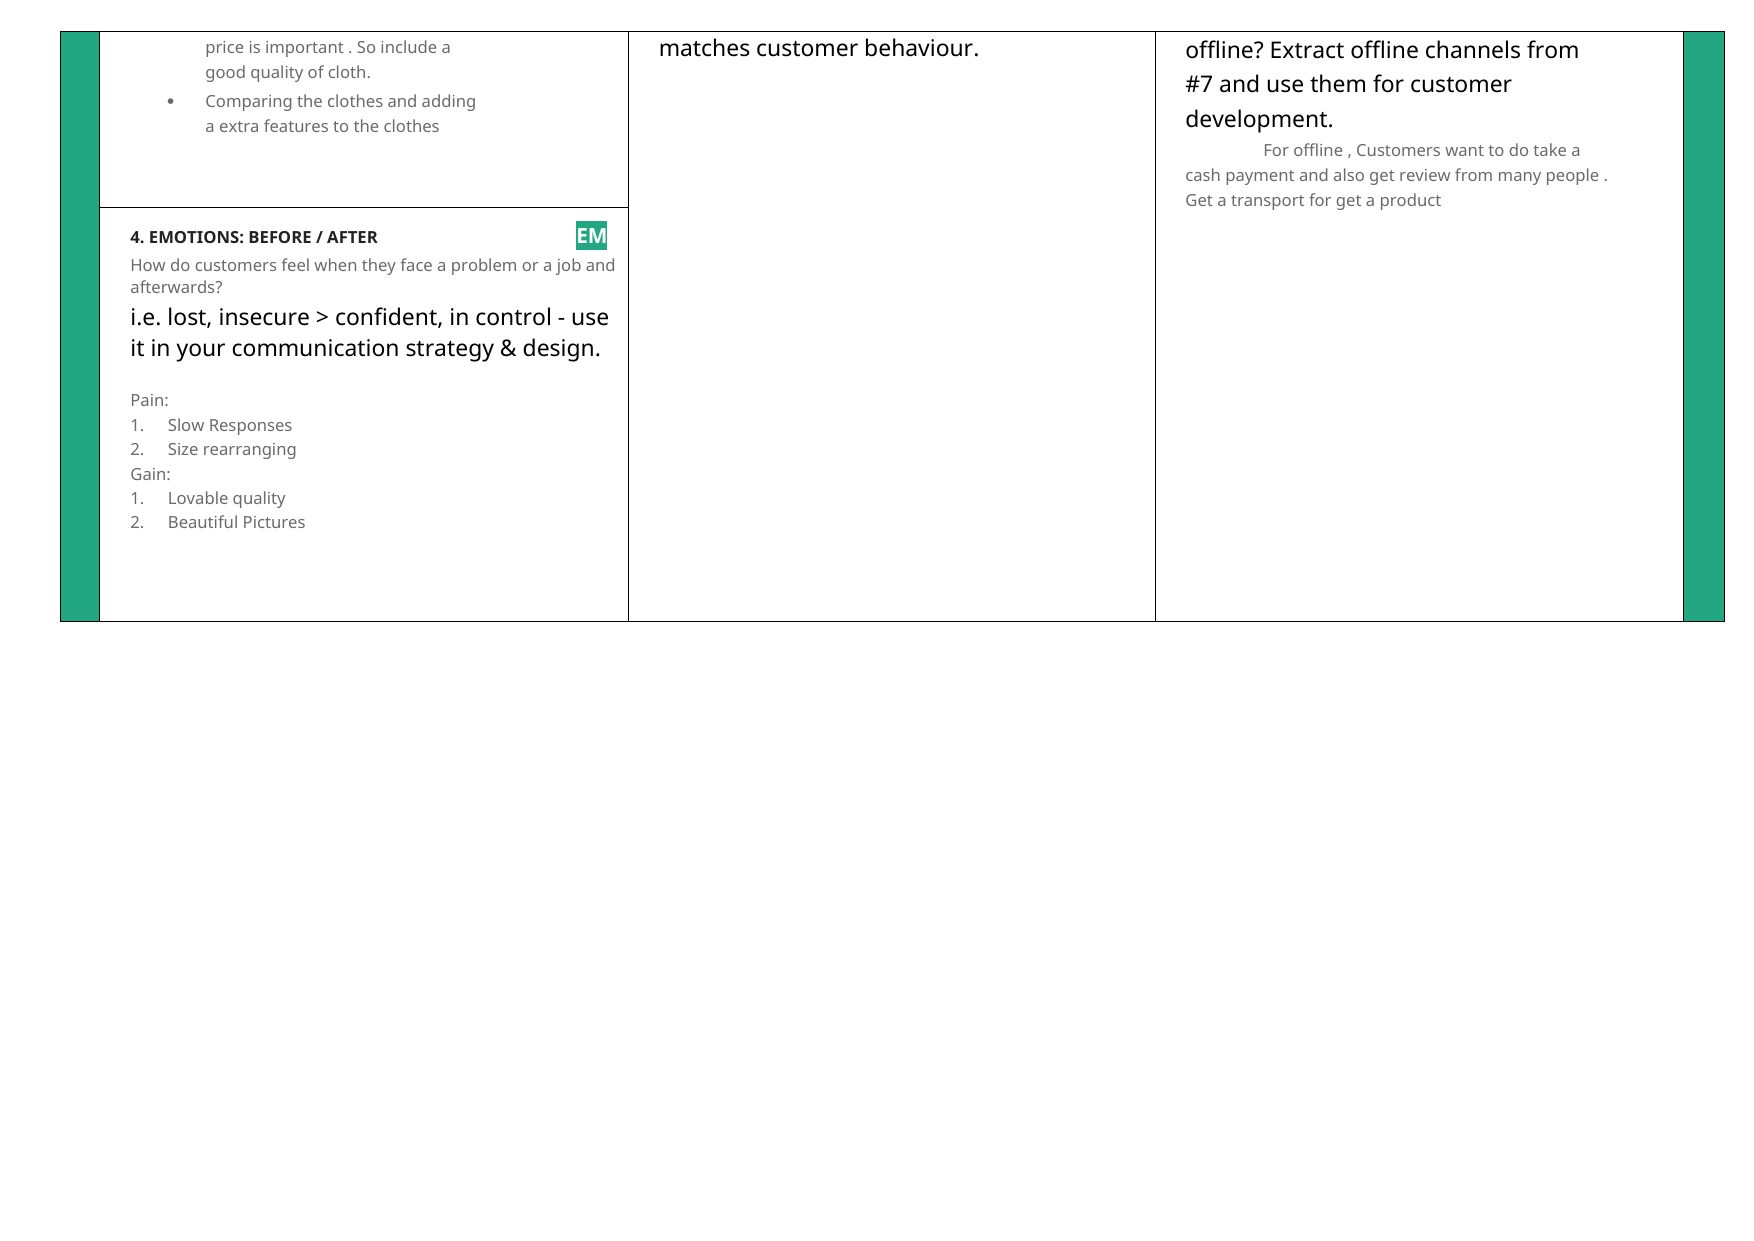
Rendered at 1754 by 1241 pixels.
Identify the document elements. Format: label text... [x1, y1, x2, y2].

table_header [1684, 32, 1724, 621]
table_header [629, 32, 1155, 621]
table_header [1156, 32, 1683, 621]
table_cell 4. EMOTIONS: BEFORE / AFTER EM How do customers feel when they face a problem or a job and afterwards? [100, 208, 628, 621]
table_header 3. TRIGGERS TR [100, 32, 628, 207]
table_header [61, 32, 99, 621]
